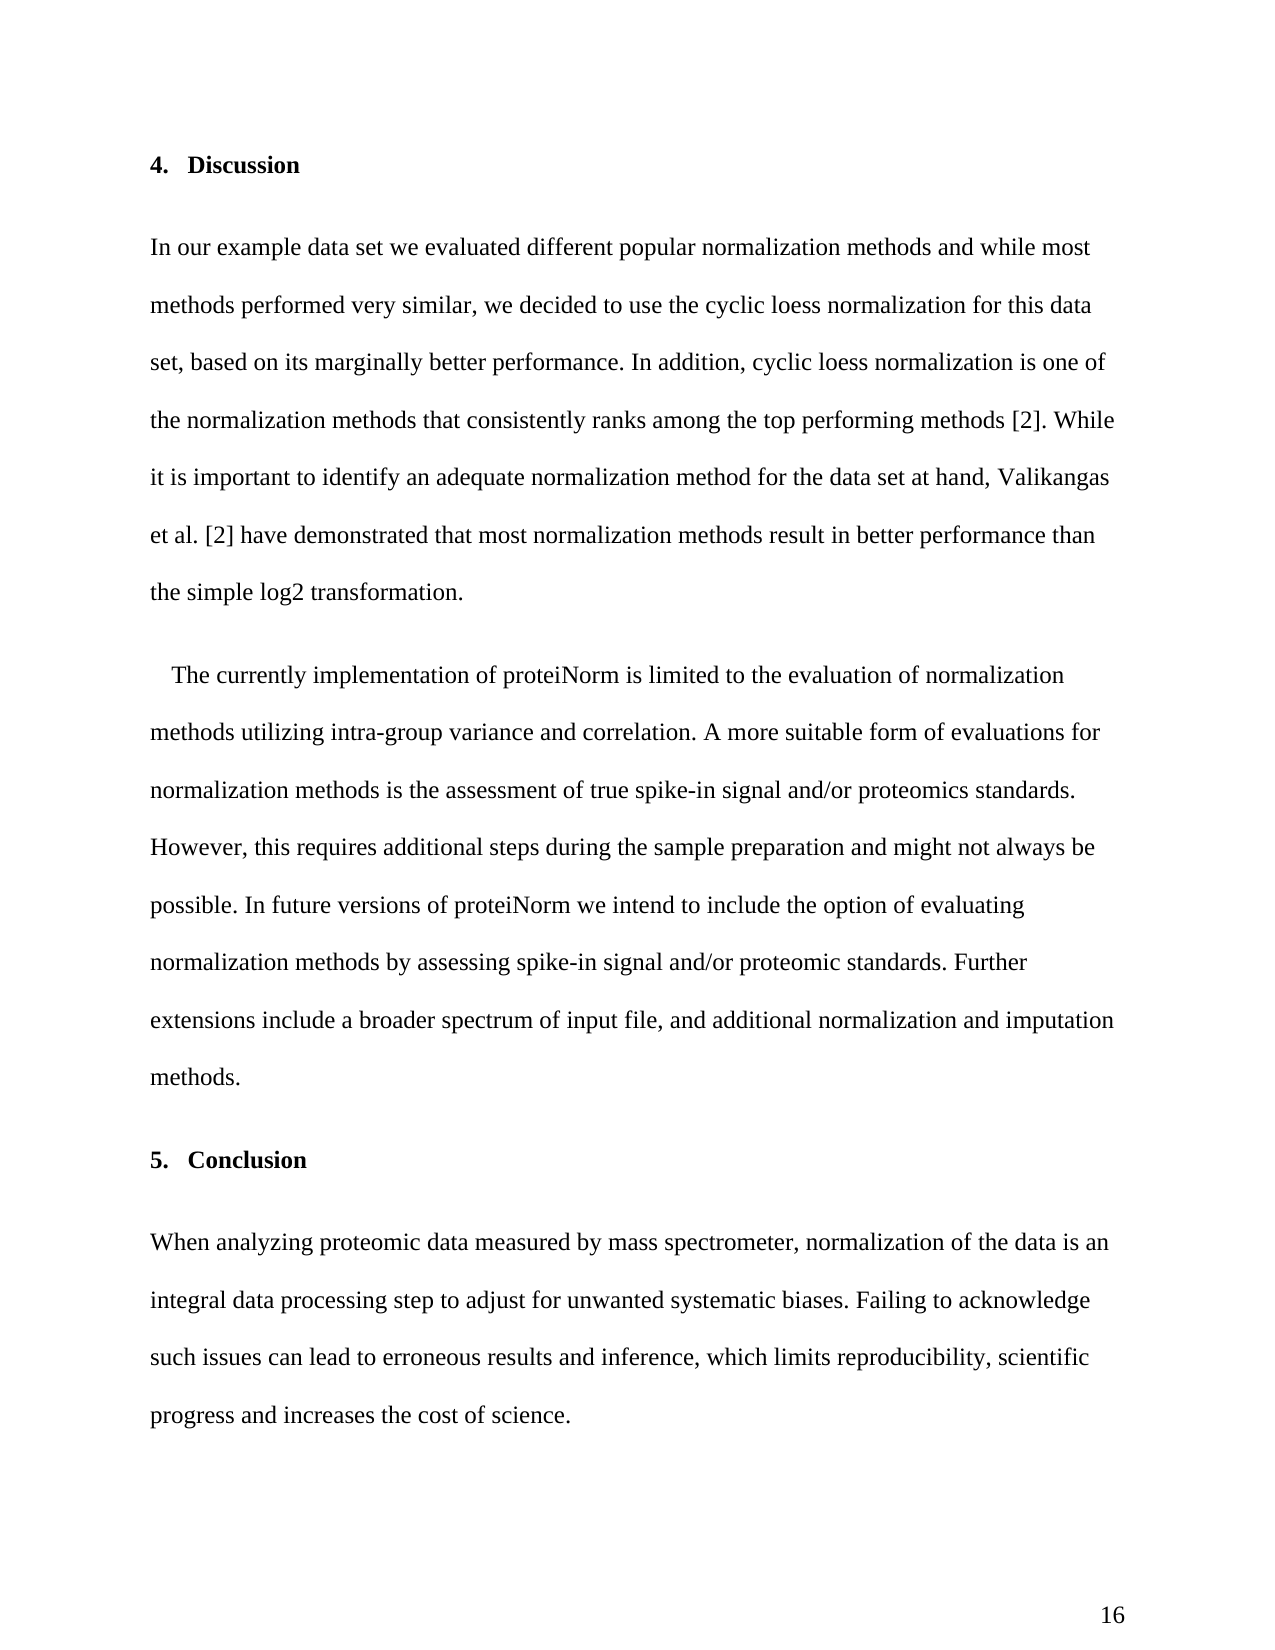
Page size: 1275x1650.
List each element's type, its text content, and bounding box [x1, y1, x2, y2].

text The currently implementation of proteiNorm is limited to the evaluation of normalization methods utilizing intra-group variance and correlation. A more suitable form of evaluations for normalization methods is the assessment of true spike-in signal and/or proteomics standards. However, this requires additional steps during the sample preparation and might not always be possible. In future versions of proteiNorm we intend to include the option of evaluating normalization methods by assessing spike-in signal and/or proteomic standards. Further extensions include a broader spectrum of input file, and additional normalization and imputation methods. [150, 660, 1125, 1091]
text In our example data set we evaluated different popular normalization methods and while most methods performed very similar, we decided to use the cyclic loess normalization for this data set, based on its marginally better performance. In addition, cyclic loess normalization is one of the normalization methods that consistently ranks among the top performing methods [2]. While it is important to identify an adequate normalization method for the data set at hand, Valikangas et al. [2] have demonstrated that most normalization methods result in better performance than the simple log2 transformation. [150, 232, 1125, 606]
list Conclusion [150, 1145, 1125, 1174]
text When analyzing proteomic data measured by mass spectrometer, normalization of the data is an integral data processing step to adjust for unwanted systematic biases. Failing to acknowledge such issues can lead to erroneous results and inference, which limits reproducibility, scientific progress and increases the cost of science. [150, 1227, 1125, 1429]
list Discussion [150, 150, 1125, 179]
